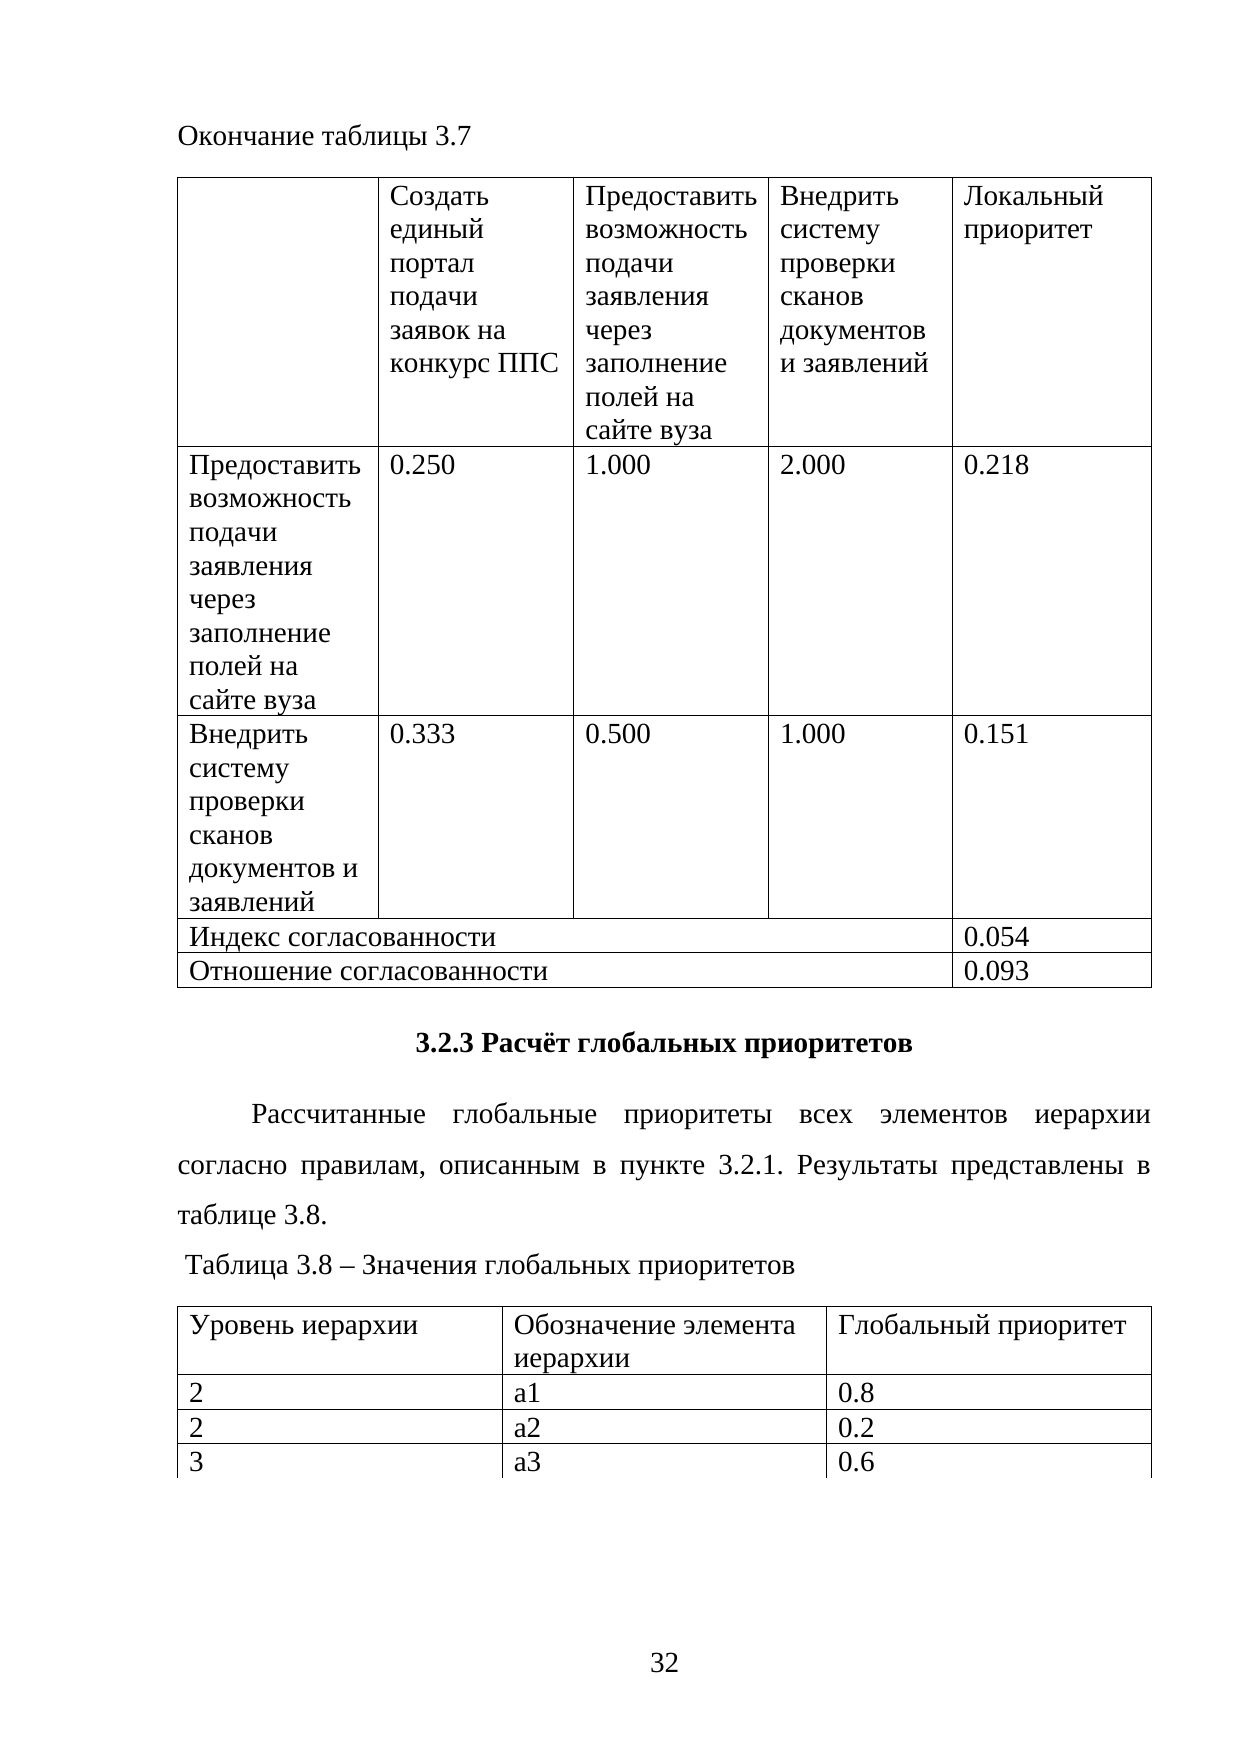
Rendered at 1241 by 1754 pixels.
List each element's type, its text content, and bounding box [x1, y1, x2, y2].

text Окончание таблицы 3.7 [177, 118, 1152, 152]
table_header [178, 178, 378, 446]
table_cell 2 [178, 1375, 502, 1409]
table_cell 0.218 [953, 447, 1151, 715]
table_cell 0.093 [953, 953, 1151, 987]
table_cell a2 [503, 1410, 826, 1443]
table_cell Отношение согласованности [178, 953, 952, 987]
table_cell 0.8 [827, 1375, 1151, 1409]
table_cell 1.000 [769, 716, 952, 918]
table_cell Предоставить возможность подачи заявления через заполнение полей на сайте вуза [178, 447, 378, 715]
table_header Создать единый портал подачи заявок на конкурс ППС [379, 178, 573, 446]
table_cell 0.054 [953, 919, 1151, 952]
text Рассчитанные глобальные приоритеты всех элементов иерархии согласно правилам, описанным в пункте 3.2.1. Результаты представлены в таблице 3.8. [177, 1096, 1152, 1231]
table_header Глобальный приоритет [827, 1307, 1151, 1374]
subtitle 3.2.3 Расчёт глобальных приоритетов [177, 1025, 1152, 1059]
table_cell 0.151 [953, 716, 1151, 918]
table_cell 0.6 [827, 1444, 1151, 1478]
table_cell a1 [503, 1375, 826, 1409]
table_cell Внедрить систему проверки сканов документов и заявлений [178, 716, 378, 918]
table_cell Индекс согласованности [178, 919, 952, 952]
table_header Предоставить возможность подачи заявления через заполнение полей на сайте вуза [574, 178, 768, 446]
text Таблица 3.8 – Значения глобальных приоритетов [177, 1247, 1152, 1281]
table_cell 0.500 [574, 716, 768, 918]
table_cell 2 [178, 1410, 502, 1443]
table_header Локальный приоритет [953, 178, 1151, 446]
table_cell 2.000 [769, 447, 952, 715]
table_cell 0.250 [379, 447, 573, 715]
table_cell 1.000 [574, 447, 768, 715]
table_header Уровень иерархии [178, 1307, 502, 1374]
table_cell 0.2 [827, 1410, 1151, 1443]
table_cell 3 [178, 1444, 502, 1478]
table_cell a3 [503, 1444, 826, 1478]
table_header Внедрить систему проверки сканов документов и заявлений [769, 178, 952, 446]
table_cell 0.333 [379, 716, 573, 918]
table_header Обозначение элемента иерархии [503, 1307, 826, 1374]
